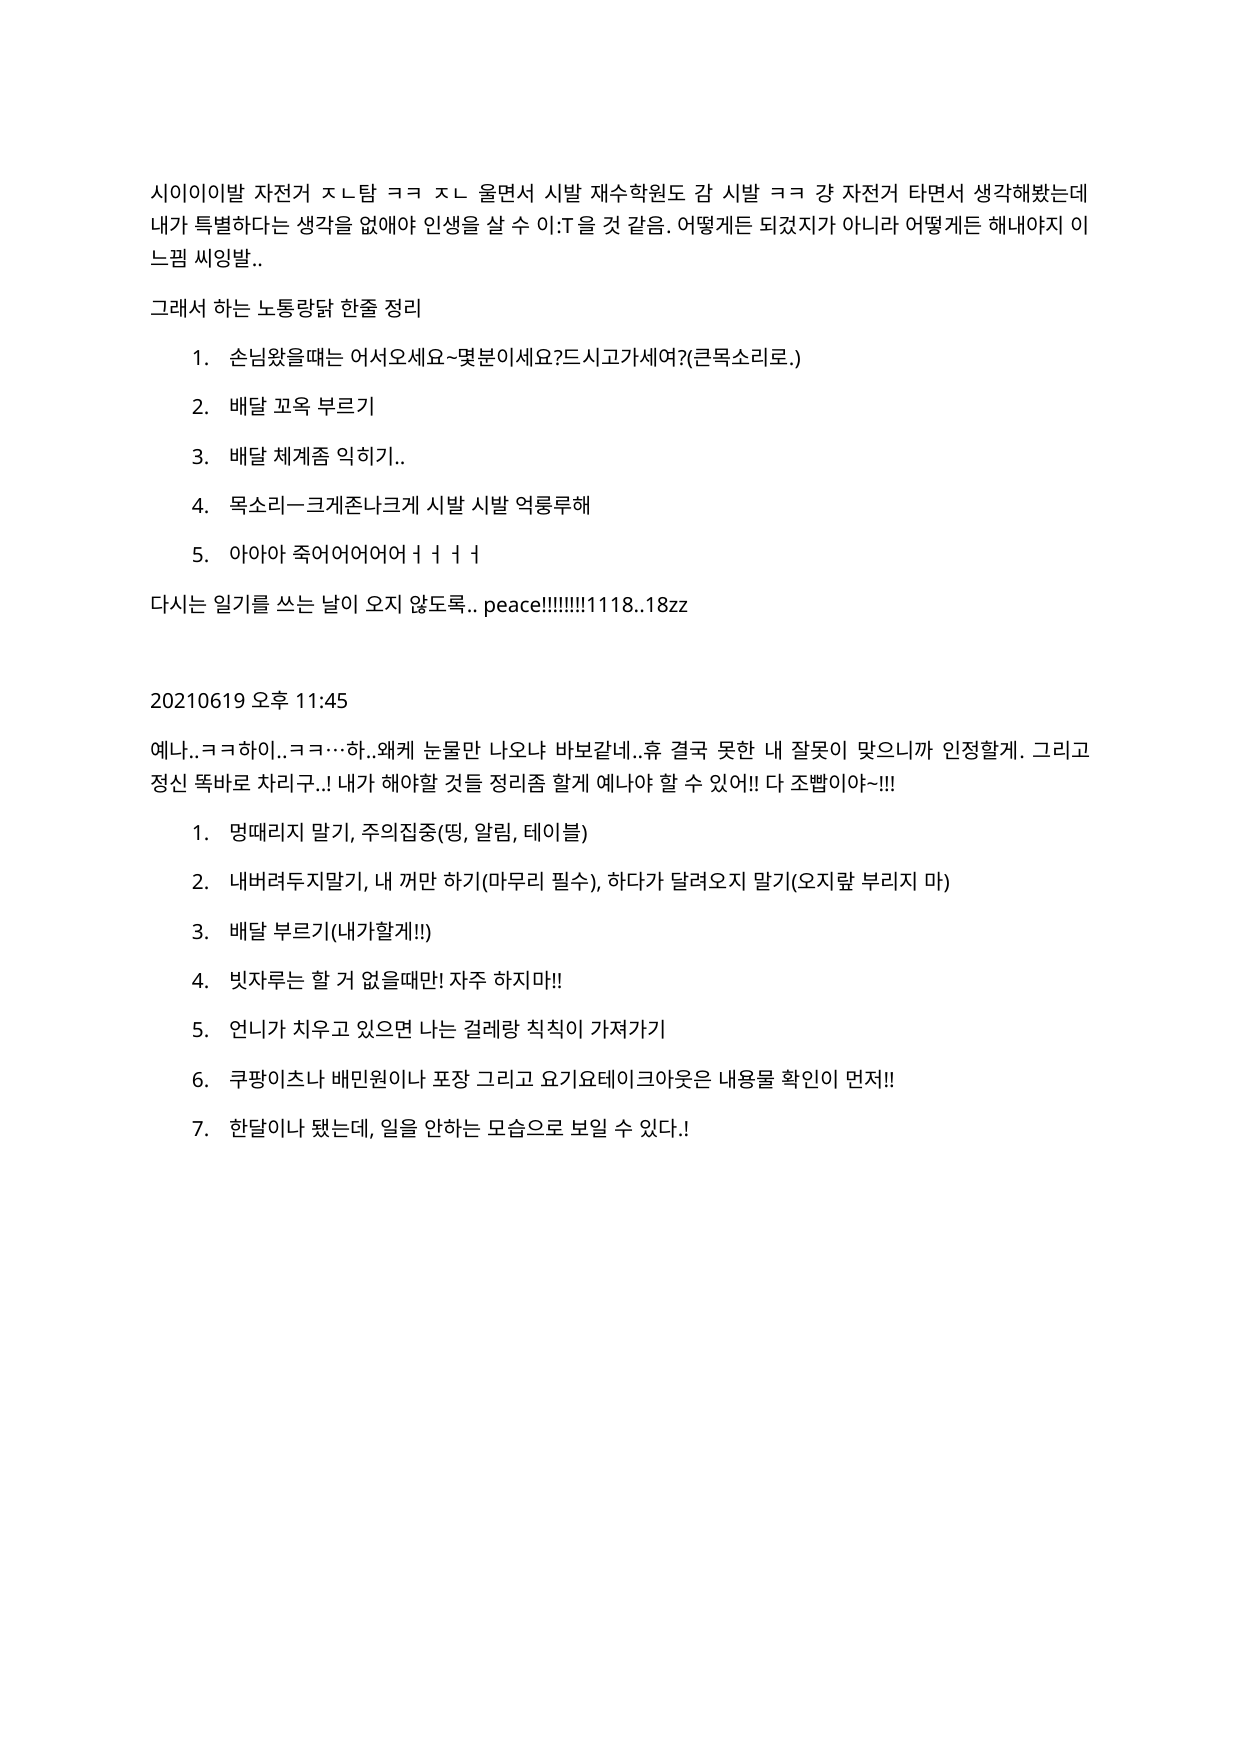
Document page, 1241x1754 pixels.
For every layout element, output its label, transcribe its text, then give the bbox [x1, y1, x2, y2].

list 목소리ㅡ크게존나크게 시발 시발 억룽루해 [192, 489, 1090, 519]
list 언니가 치우고 있으면 나는 걸레랑 칙칙이 가져가기 [192, 1014, 1090, 1044]
list 한달이나 됐는데, 일을 안하는 모습으로 보일 수 있다.! [192, 1112, 1090, 1143]
list 아아아 죽어어어어어ㅓㅓㅓㅓ [192, 539, 1090, 569]
list 내버려두지말기, 내 꺼만 하기(마무리 필수), 하다가 달려오지 말기(오지랖 부리지 마) [192, 866, 1090, 896]
text 다시는 일기를 쓰는 날이 오지 않도록.. peace!!!!!!!!1118..18zz [150, 588, 1090, 618]
text 20210619 오후 11:45 [150, 685, 1090, 715]
text 예나..ㅋㅋ하이..ㅋㅋ…하..왜케 눈물만 나오냐 바보같네..휴 결국 못한 내 잘못이 맞으니까 인정할게. 그리고 정신 똑바로 차리구..! 내가 해야할 것들 정리좀 할게 예나야 할 수 있어!! 다 조빱이야~!!! [150, 734, 1090, 797]
list 배달 꼬옥 부르기 [192, 391, 1090, 421]
text 그래서 하는 노통랑닭 한줄 정리 [150, 292, 1090, 322]
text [150, 177, 1090, 273]
list 빗자루는 할 거 없을때만! 자주 하지마!! [192, 964, 1090, 994]
list 손님왔을떄는 어서오세요~몇분이세요?드시고가세여?(큰목소리로.) [192, 341, 1090, 371]
list 배달 체계좀 익히기.. [192, 440, 1090, 470]
list 쿠팡이츠나 배민원이나 포장 그리고 요기요테이크아웃은 내용물 확인이 먼저!! [192, 1063, 1090, 1093]
list 멍때리지 말기, 주의집중(띵, 알림, 테이블) [192, 816, 1090, 846]
list 배달 부르기(내가할게!!) [192, 915, 1090, 945]
